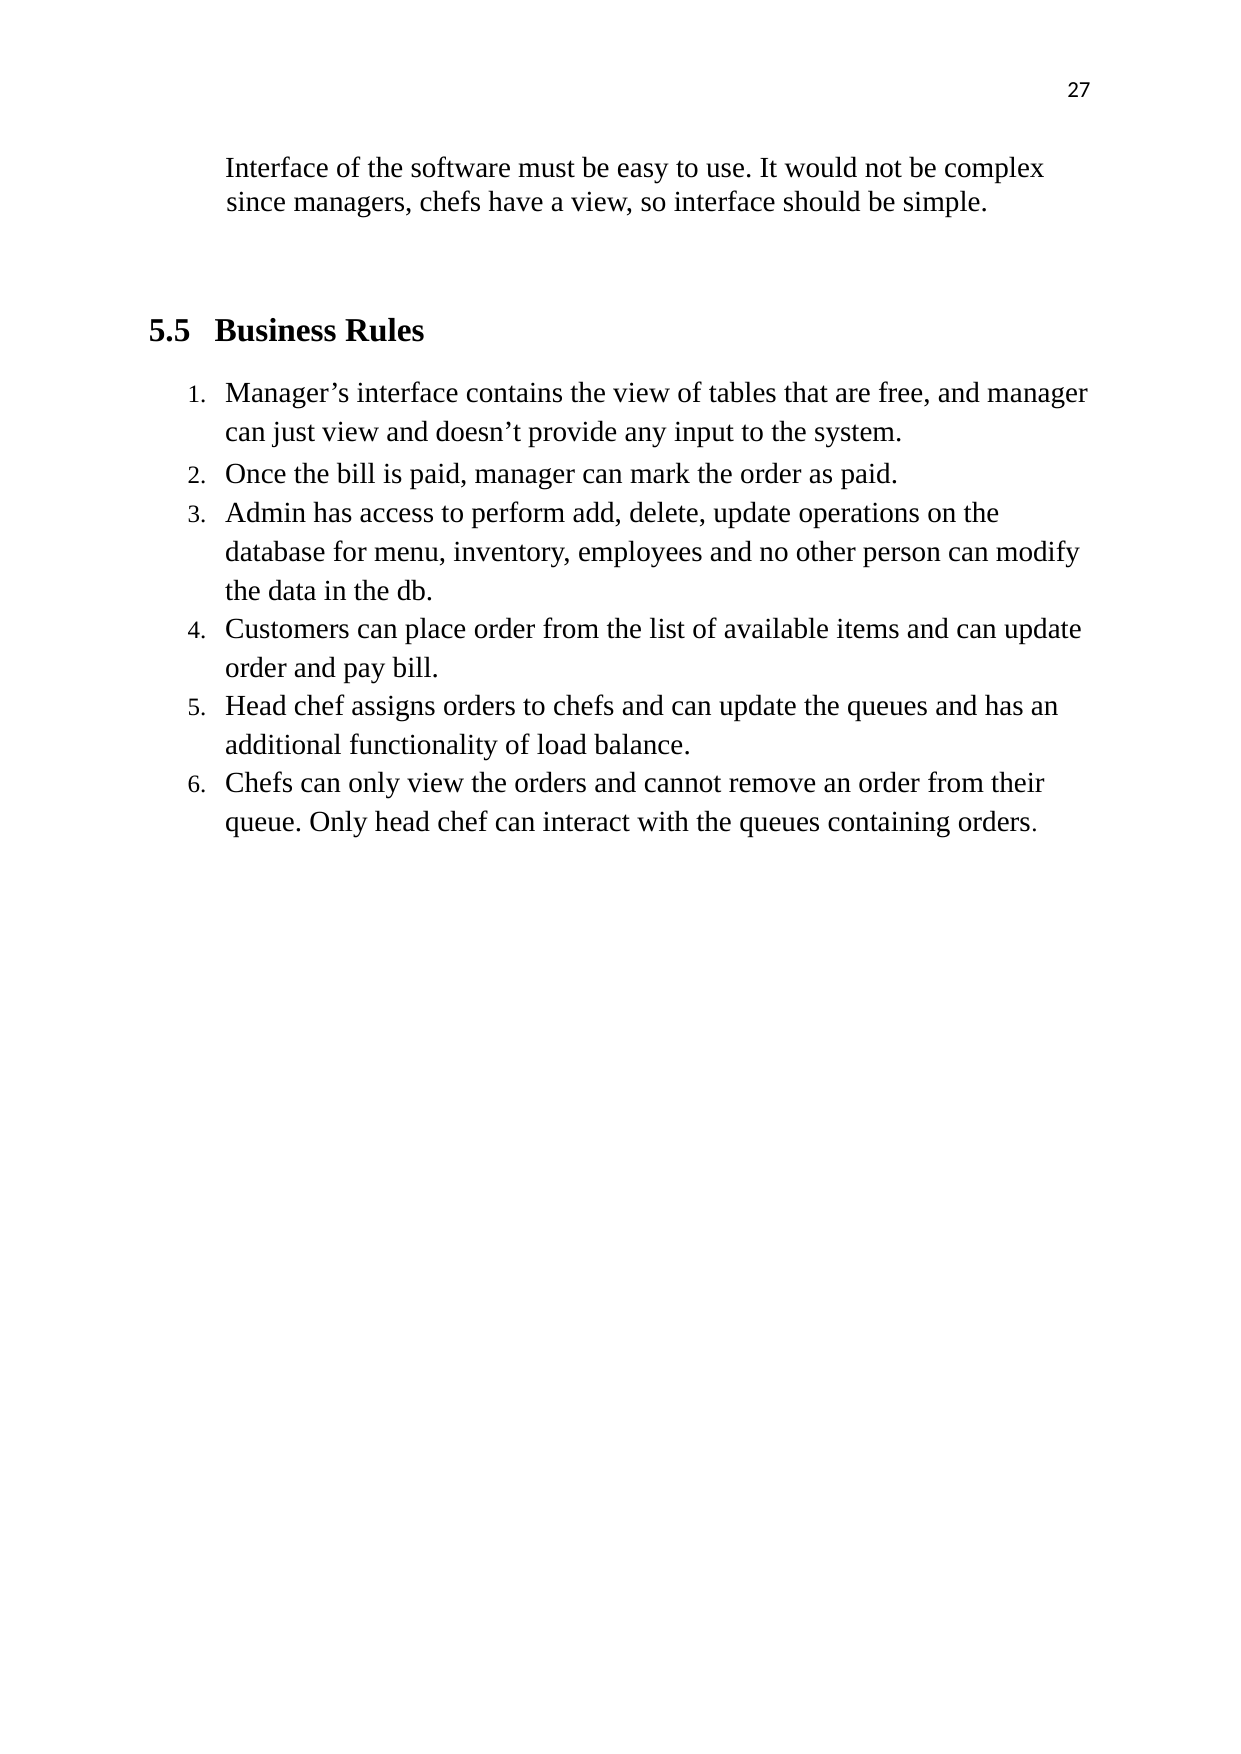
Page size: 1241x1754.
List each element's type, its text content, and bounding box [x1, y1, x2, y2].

list Once the bill is paid, manager can mark the order as paid. [187, 456, 1090, 489]
list Chefs can only view the orders and cannot remove an order from their queue. Only head chef can interact with the queues containing orders. [187, 765, 1090, 837]
list Customers can place order from the list of available items and can update order and pay bill. [187, 611, 1090, 683]
list Head chef assigns orders to chefs and can update the queues and has an additional functionality of load balance. [187, 688, 1090, 760]
subtitle 5.5 Business Rules [148, 310, 1090, 348]
list Manager’s interface contains the view of tables that are free, and manager can just view and doesn’t provide any input to the system. [187, 376, 1090, 448]
list Admin has access to perform add, delete, update operations on the database for menu, inventory, employees and no other person can modify the data in the db. [187, 496, 1090, 606]
text Interface of the software must be easy to use. It would not be complex since managers, chefs have a view, so interface should be simple. [225, 150, 1090, 218]
